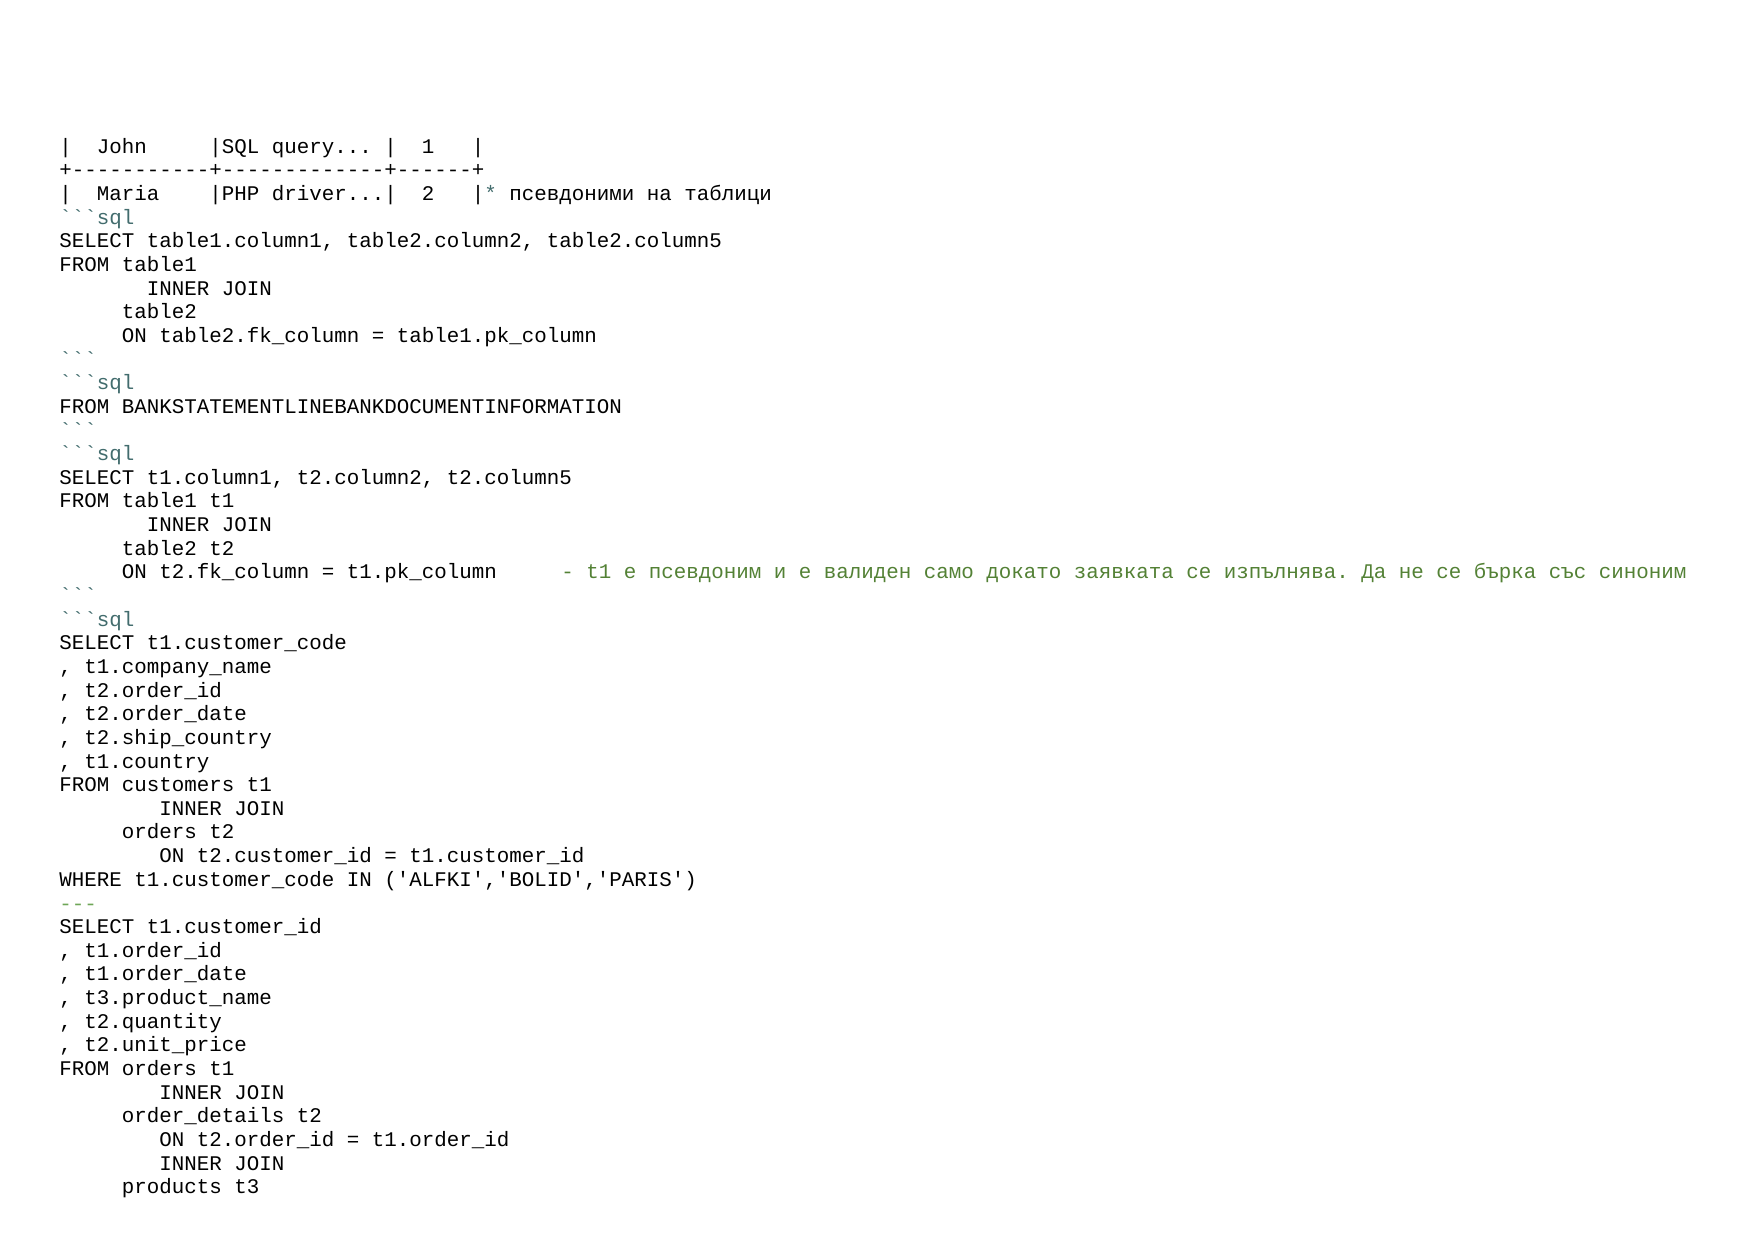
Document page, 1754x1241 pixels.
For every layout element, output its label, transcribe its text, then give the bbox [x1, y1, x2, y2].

text , t2.order_date [59, 703, 1718, 727]
text , t2.ship_country [59, 727, 1718, 751]
text FROM table1 t1 [59, 491, 1718, 514]
text ON t2.order_id = t1.order_id [59, 1129, 1718, 1153]
text products t3 [59, 1176, 1718, 1200]
text FROM table1 [59, 254, 1718, 278]
text ``` [59, 349, 1718, 372]
text --- [59, 892, 1718, 916]
text ``` [59, 419, 1718, 443]
text ```sql [59, 443, 1718, 467]
text | John |SQL query... | 1 | [59, 136, 1718, 159]
text INNER JOIN [59, 1153, 1718, 1176]
text ```sql [59, 207, 1718, 230]
text INNER JOIN [59, 514, 1718, 538]
text ON table2.fk_column = table1.pk_column [59, 325, 1718, 349]
text , t1.company_name [59, 656, 1718, 680]
text INNER JOIN [59, 278, 1718, 301]
text , t2.order_id [59, 680, 1718, 703]
text , t1.order_date [59, 963, 1718, 987]
text INNER JOIN [59, 798, 1718, 822]
text SELECT t1.customer_id [59, 916, 1718, 940]
text FROM customers t1 [59, 774, 1718, 798]
text +-----------+-------------+------+ [59, 159, 1718, 183]
text SELECT t1.customer_code [59, 632, 1718, 656]
text ON t2.fk_column = t1.pk_column - t1 e псевдоним и е валиден само докато заявката се изпълнява. Да не се бърка със синоним [59, 561, 1718, 585]
text ``` [59, 585, 1718, 609]
text WHERE t1.customer_code IN ('ALFKI','BOLID','PARIS') [59, 869, 1718, 892]
text | Maria |PHP driver...| 2 |* псевдоними на таблици [59, 183, 1718, 207]
text FROM BANKSTATEMENTLINEBANKDOCUMENTINFORMATION [59, 396, 1718, 419]
text ```sql [59, 609, 1718, 632]
text , t3.product_name [59, 987, 1718, 1011]
text , t2.unit_price [59, 1034, 1718, 1058]
text ```sql [59, 372, 1718, 396]
text , t1.order_id [59, 940, 1718, 963]
text SELECT table1.column1, table2.column2, table2.column5 [59, 230, 1718, 254]
text INNER JOIN [59, 1082, 1718, 1105]
text FROM orders t1 [59, 1058, 1718, 1082]
text orders t2 [59, 822, 1718, 845]
text , t2.quantity [59, 1011, 1718, 1034]
text ON t2.customer_id = t1.customer_id [59, 845, 1718, 869]
text SELECT t1.column1, t2.column2, t2.column5 [59, 467, 1718, 491]
text table2 [59, 301, 1718, 325]
text order_details t2 [59, 1105, 1718, 1129]
text table2 t2 [59, 538, 1718, 561]
text , t1.country [59, 751, 1718, 774]
